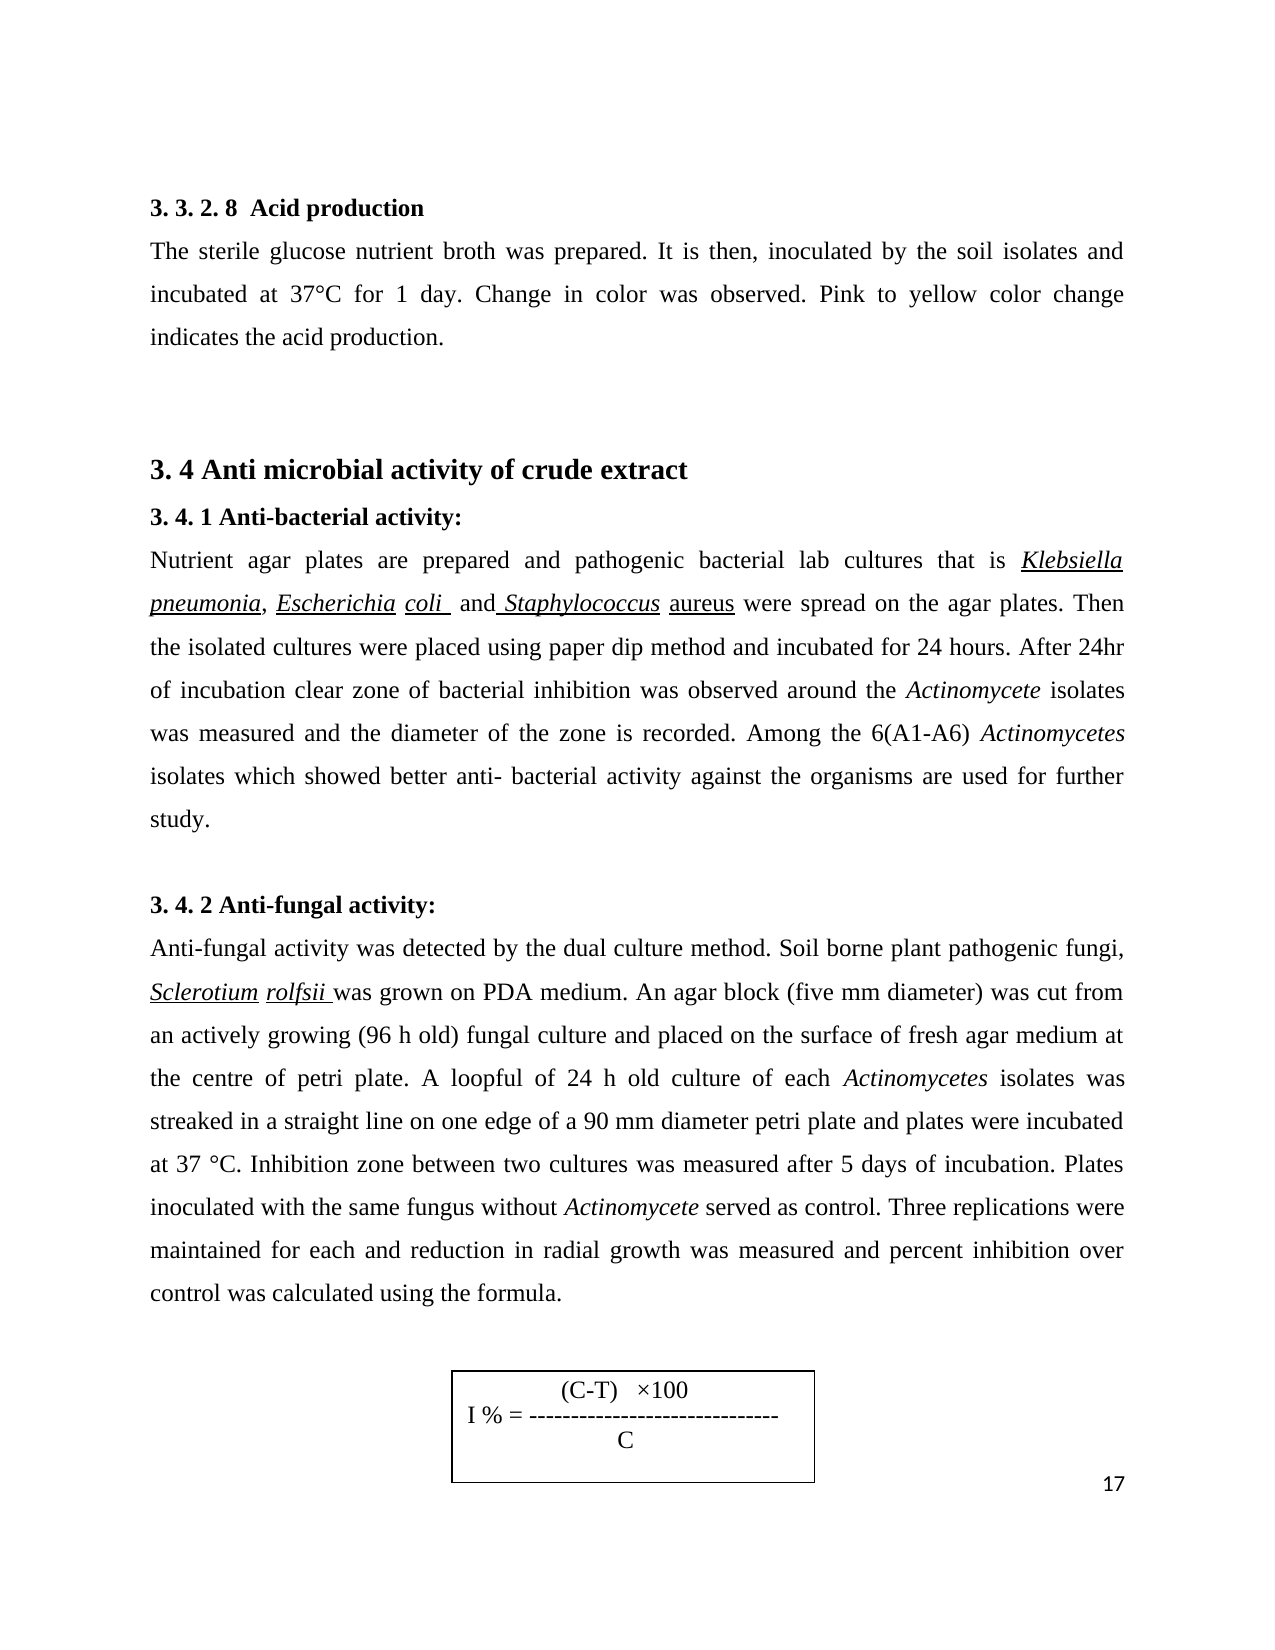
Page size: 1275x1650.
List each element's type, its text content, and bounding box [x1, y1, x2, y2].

text 3. 3. 2. 8 Acid production [150, 193, 1125, 222]
text 3. 4. 1 Anti-bacterial activity: [150, 502, 1125, 531]
text 3. 4 Anti microbial activity of crude extract [150, 452, 1125, 485]
text Anti-fungal activity was detected by the dual culture method. Soil borne plant pathogenic fungi, Sclerotium rolfsii was grown on PDA medium. An agar block (five mm diameter) was cut from an actively growing (96 h old) fungal culture and placed on the surface of fresh agar medium at the centre of petri plate. A loopful of 24 h old culture of each Actinomycetes isolates was streaked in a straight line on one edge of a 90 mm diameter petri plate and plates were incubated at 37 °C. Inhibition zone between two cultures was measured after 5 days of incubation. Plates inoculated with the same fungus without Actinomycete served as control. Three replications were maintained for each and reduction in radial growth was measured and percent inhibition over control was calculated using the formula. [150, 933, 1125, 1307]
text Nutrient agar plates are prepared and pathogenic bacterial lab cultures that is Klebsiella pneumonia, Escherichia coli and Staphylococcus aureus were spread on the agar plates. Then the isolated cultures were placed using paper dip method and incubated for 24 hours. After 24hr of incubation clear zone of bacterial inhibition was observed around the Actinomycete isolates was measured and the diameter of the zone is recorded. Among the 6(A1-A6) Actinomycetes isolates which showed better anti- bacterial activity against the organisms are used for further study. [150, 545, 1125, 833]
text 3. 4. 2 Anti-fungal activity: [150, 890, 1125, 919]
text The sterile glucose nutrient broth was prepared. It is then, inoculated by the soil isolates and incubated at 37°C for 1 day. Change in color was observed. Pink to yellow color change indicates the acid production. [150, 236, 1125, 351]
